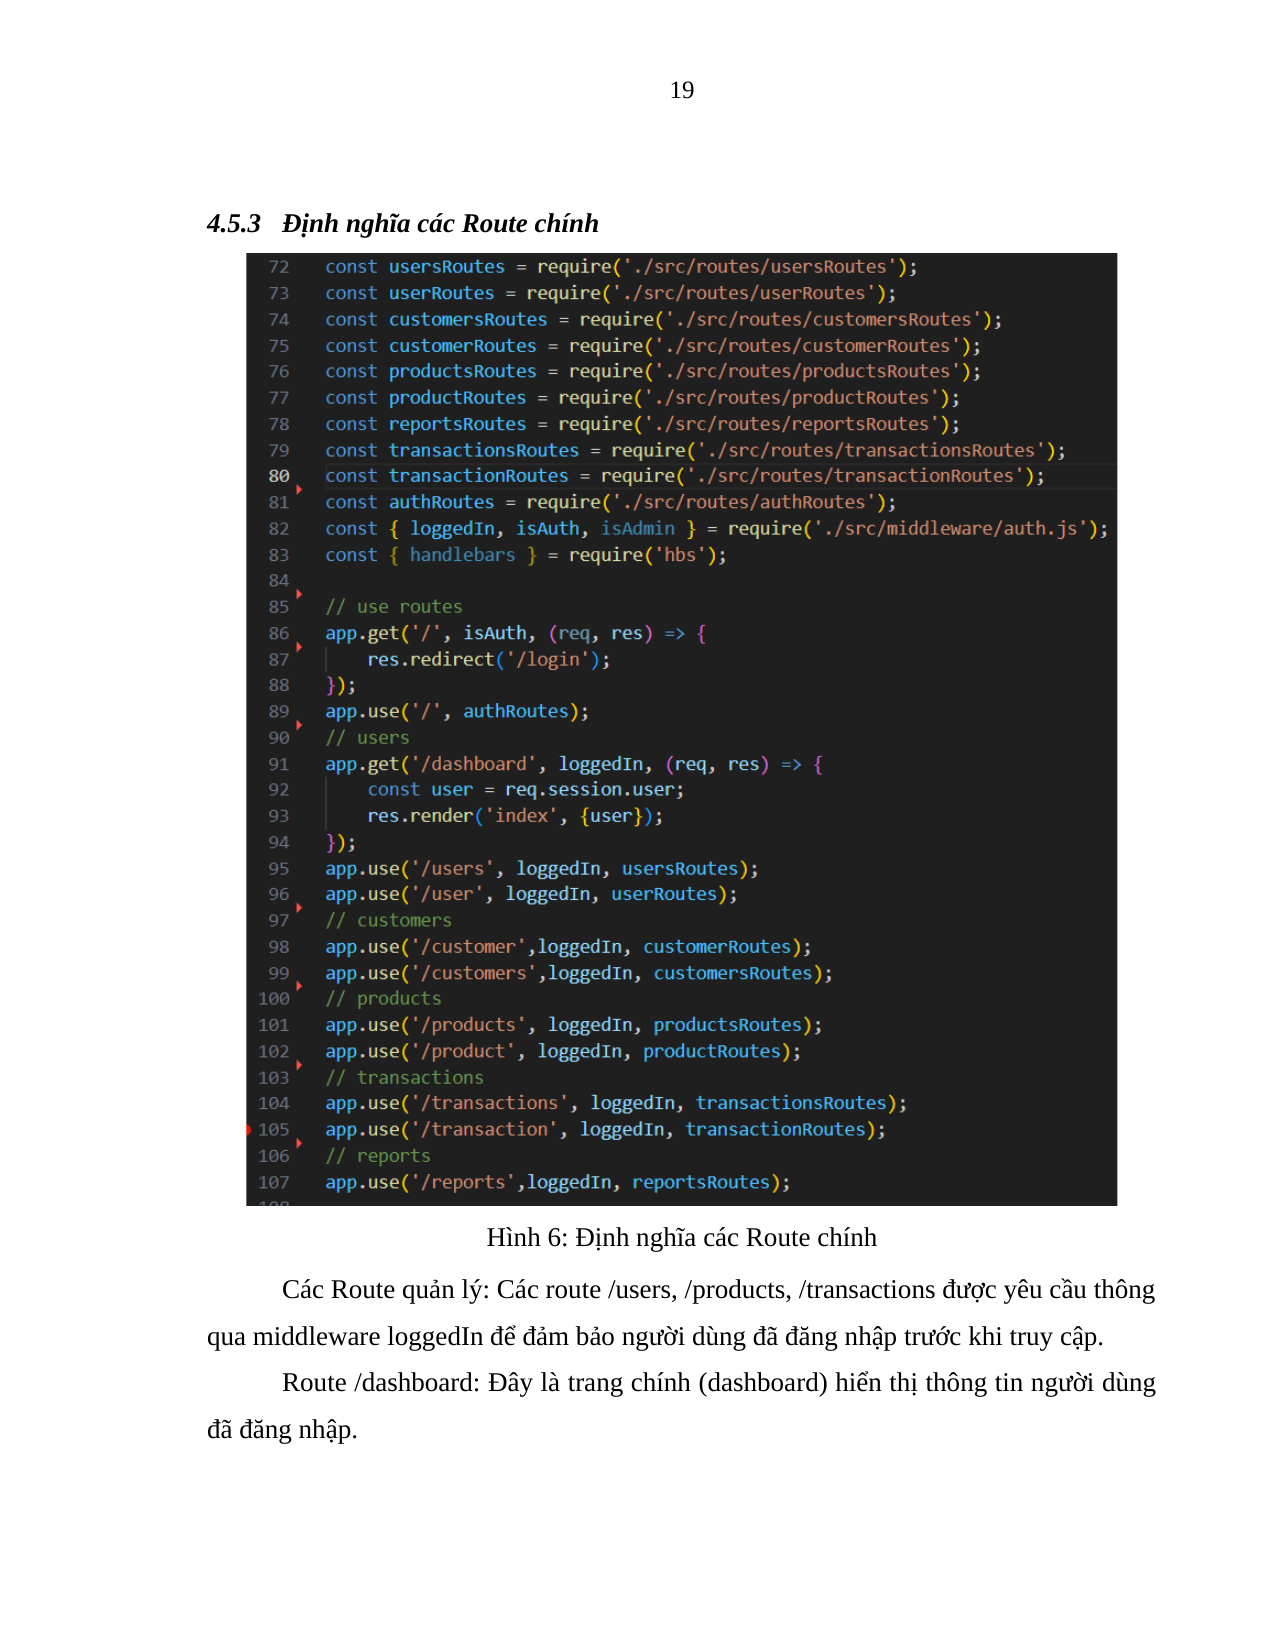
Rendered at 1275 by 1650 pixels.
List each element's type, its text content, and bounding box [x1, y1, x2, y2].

list Định nghĩa các Route chính [207, 207, 1157, 238]
text Các Route quản lý: Các route /users, /products, /transactions được yêu cầu thông qua middleware loggedIn để đảm bảo người dùng đã đăng nhập trước khi truy cập. [207, 1273, 1157, 1351]
picture [246, 253, 1118, 1206]
text Route /dashboard: Đây là trang chính (dashboard) hiển thị thông tin người dùng đã đăng nhập. [207, 1367, 1157, 1444]
text Hình 6: Định nghĩa các Route chính [207, 1221, 1157, 1252]
